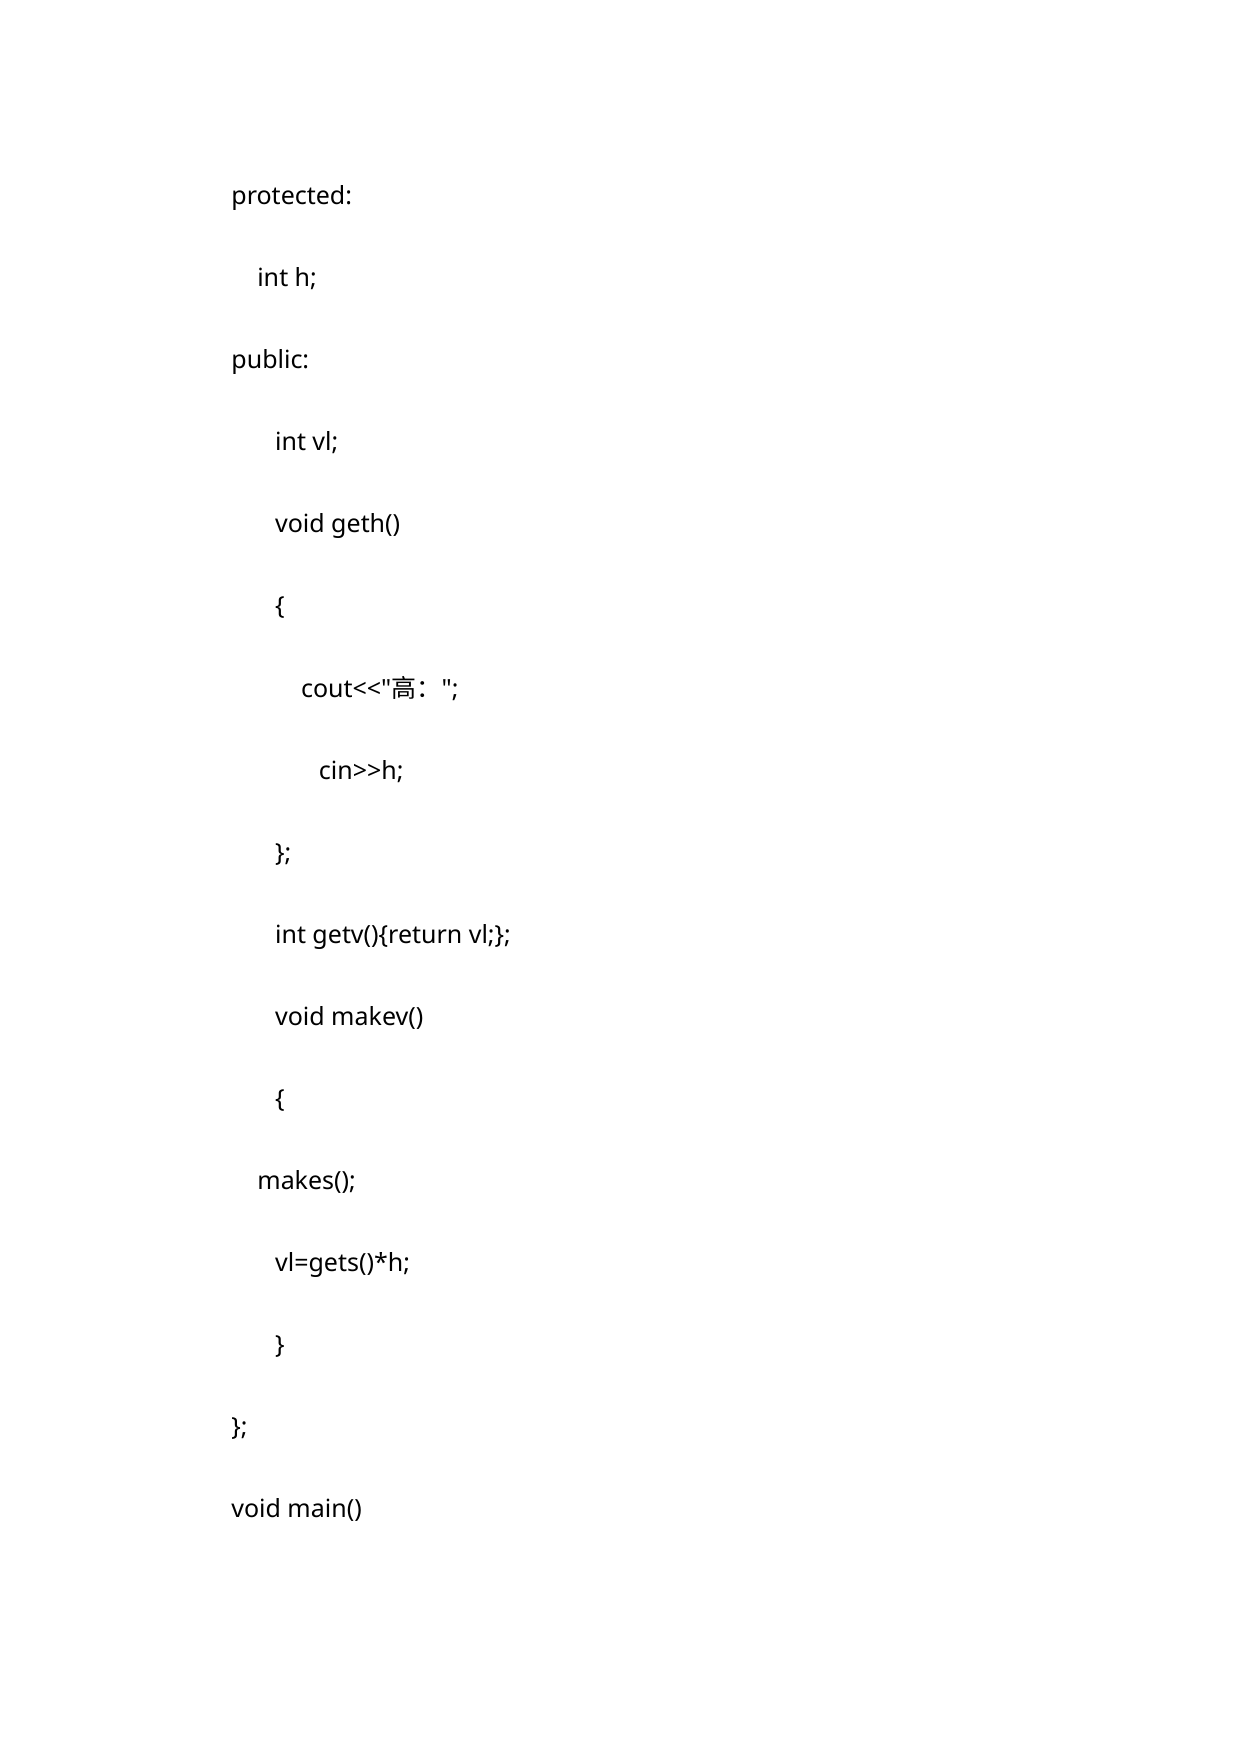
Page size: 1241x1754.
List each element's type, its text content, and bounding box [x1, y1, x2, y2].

text }; [187, 1393, 1053, 1458]
text vl=gets()*h; [187, 1229, 1053, 1294]
text cout<<"高："; [187, 654, 1053, 719]
text cin>>h; [187, 737, 1053, 802]
text protected: [187, 162, 1053, 227]
text } [187, 1311, 1053, 1376]
text public: [187, 326, 1053, 391]
text makes(); [187, 1147, 1053, 1212]
text int h; [187, 244, 1053, 309]
text int vl; [187, 408, 1053, 473]
text void makev() [187, 983, 1053, 1048]
text void main() [187, 1475, 1053, 1540]
text }; [187, 819, 1053, 884]
text int getv(){return vl;}; [187, 901, 1053, 966]
text void geth() [187, 490, 1053, 555]
text { [187, 572, 1053, 637]
text { [187, 1065, 1053, 1130]
